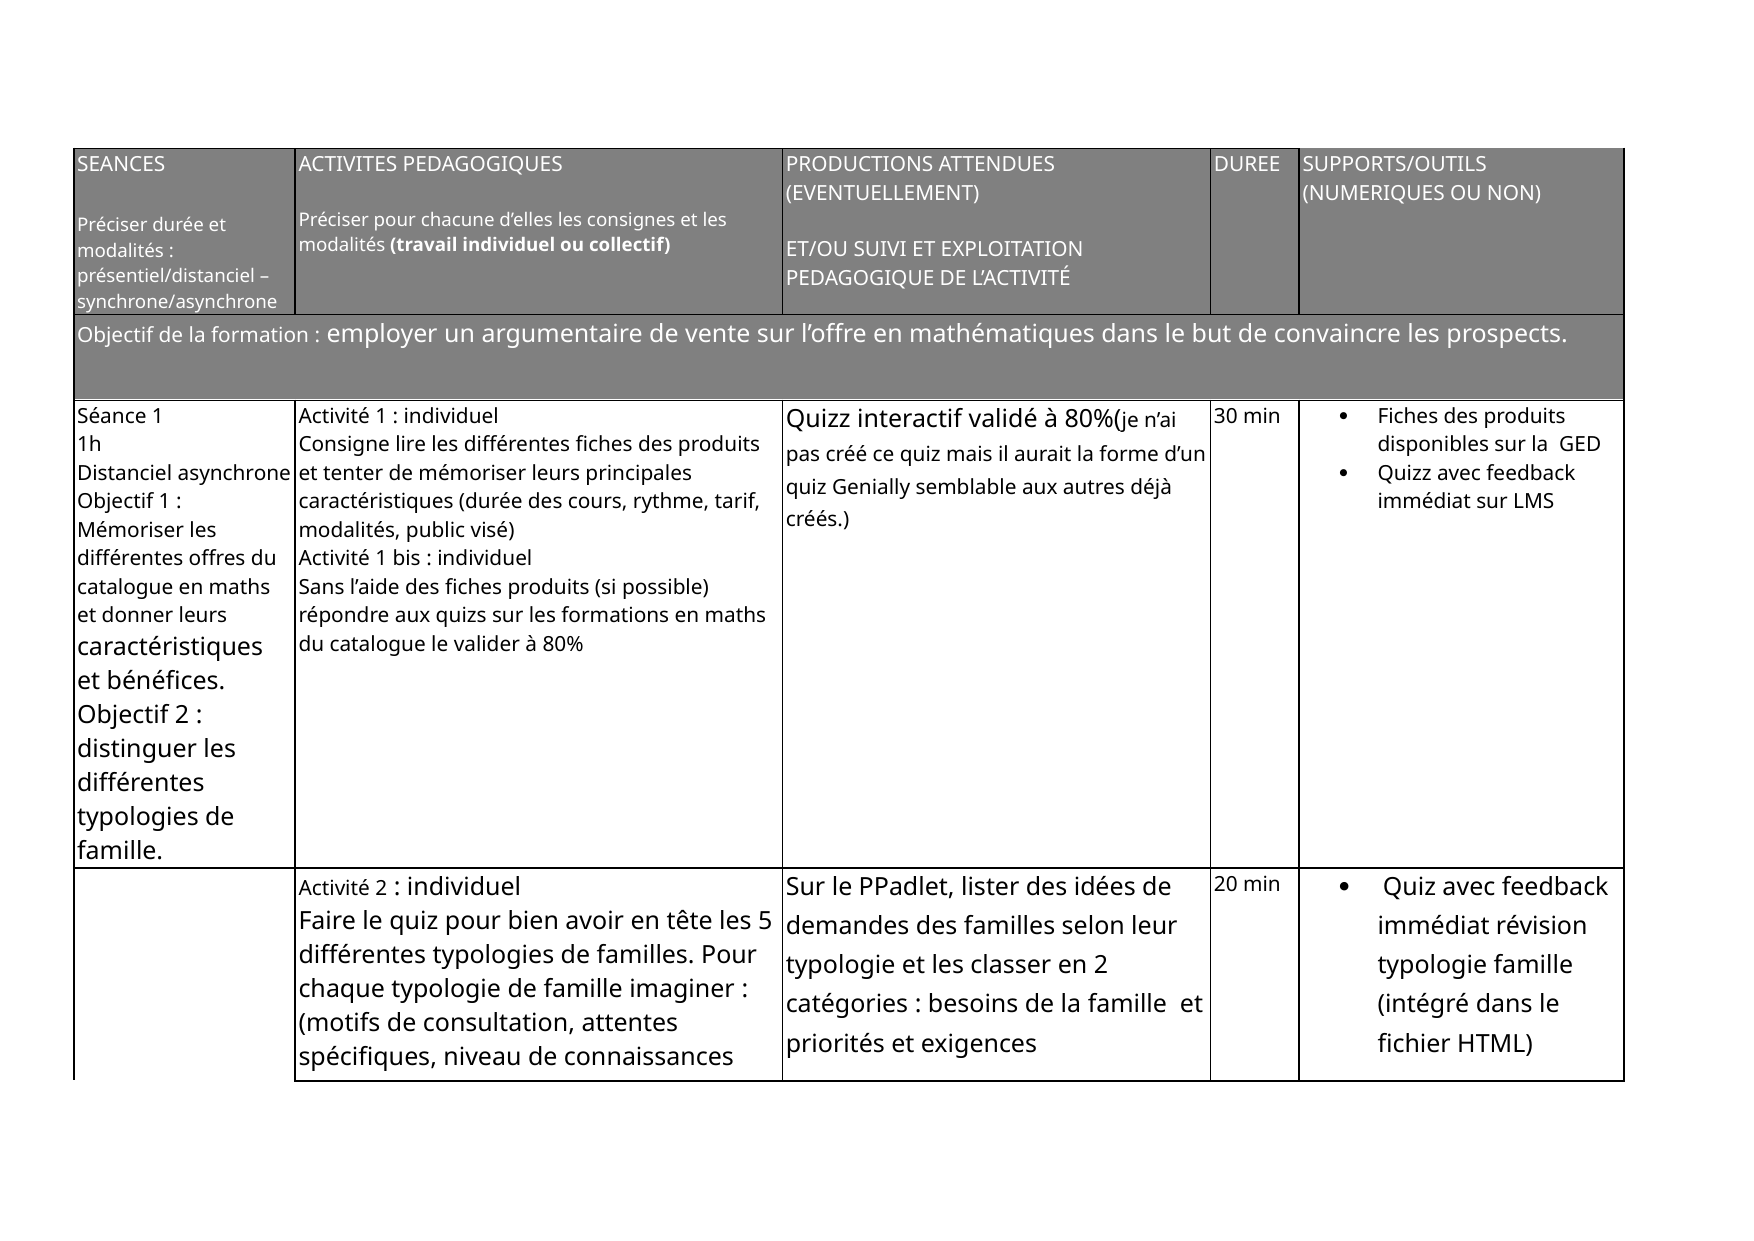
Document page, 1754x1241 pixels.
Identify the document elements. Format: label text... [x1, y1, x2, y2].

table_cell Objectif de la formation : employer un argumentaire de vente sur l’offre en mathématiques dans le but de convaincre les prospects. [75, 315, 1623, 399]
table_cell Séance 1 1h Distanciel asynchrone Objectif 1 : Mémoriser les différentes offres du catalogue en maths et donner leurs caractéristiques et bénéfices. Objectif 2 : distinguer les différentes typologies de famille. [75, 401, 294, 867]
table_cell Fiches des produits disponibles sur la GED Quizz avec feedback immédiat sur LMS [1300, 401, 1623, 867]
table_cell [296, 869, 782, 1080]
table_header SEANCES Préciser durée et modalités : présentiel/distanciel – synchrone/asynchrone [75, 149, 294, 314]
table_cell Activité 1 : individuel Consigne lire les différentes fiches des produits et tenter de mémoriser leurs principales caractéristiques (durée des cours, rythme, tarif, modalités, public visé) Activité 1 bis : individuel Sans l’aide des fiches produits (si possible) répondre aux quizs sur les formations en maths du catalogue le valider à 80% [296, 401, 782, 867]
table_header DUREE [1211, 149, 1298, 314]
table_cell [783, 869, 1210, 1080]
table_cell Quizz interactif validé à 80%(je n’ai pas créé ce quiz mais il aurait la forme d’un quiz Genially semblable aux autres déjà créés.) [783, 401, 1210, 867]
table_header PRODUCTIONS ATTENDUES (EVENTUELLEMENT) ET/OU SUIVI ET EXPLOITATION PEDAGOGIQUE DE L’ACTIVITÉ [783, 149, 1210, 314]
table_cell 20 min [1211, 869, 1298, 1080]
table_header SUPPORTS/OUTILS (NUMERIQUES OU NON) [1300, 148, 1623, 314]
table_cell [75, 869, 294, 1080]
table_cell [1300, 869, 1623, 1080]
table_cell 30 min [1211, 401, 1298, 867]
table_header ACTIVITES PEDAGOGIQUES Préciser pour chacune d’elles les consignes et les modalités (travail individuel ou collectif) [296, 149, 782, 314]
